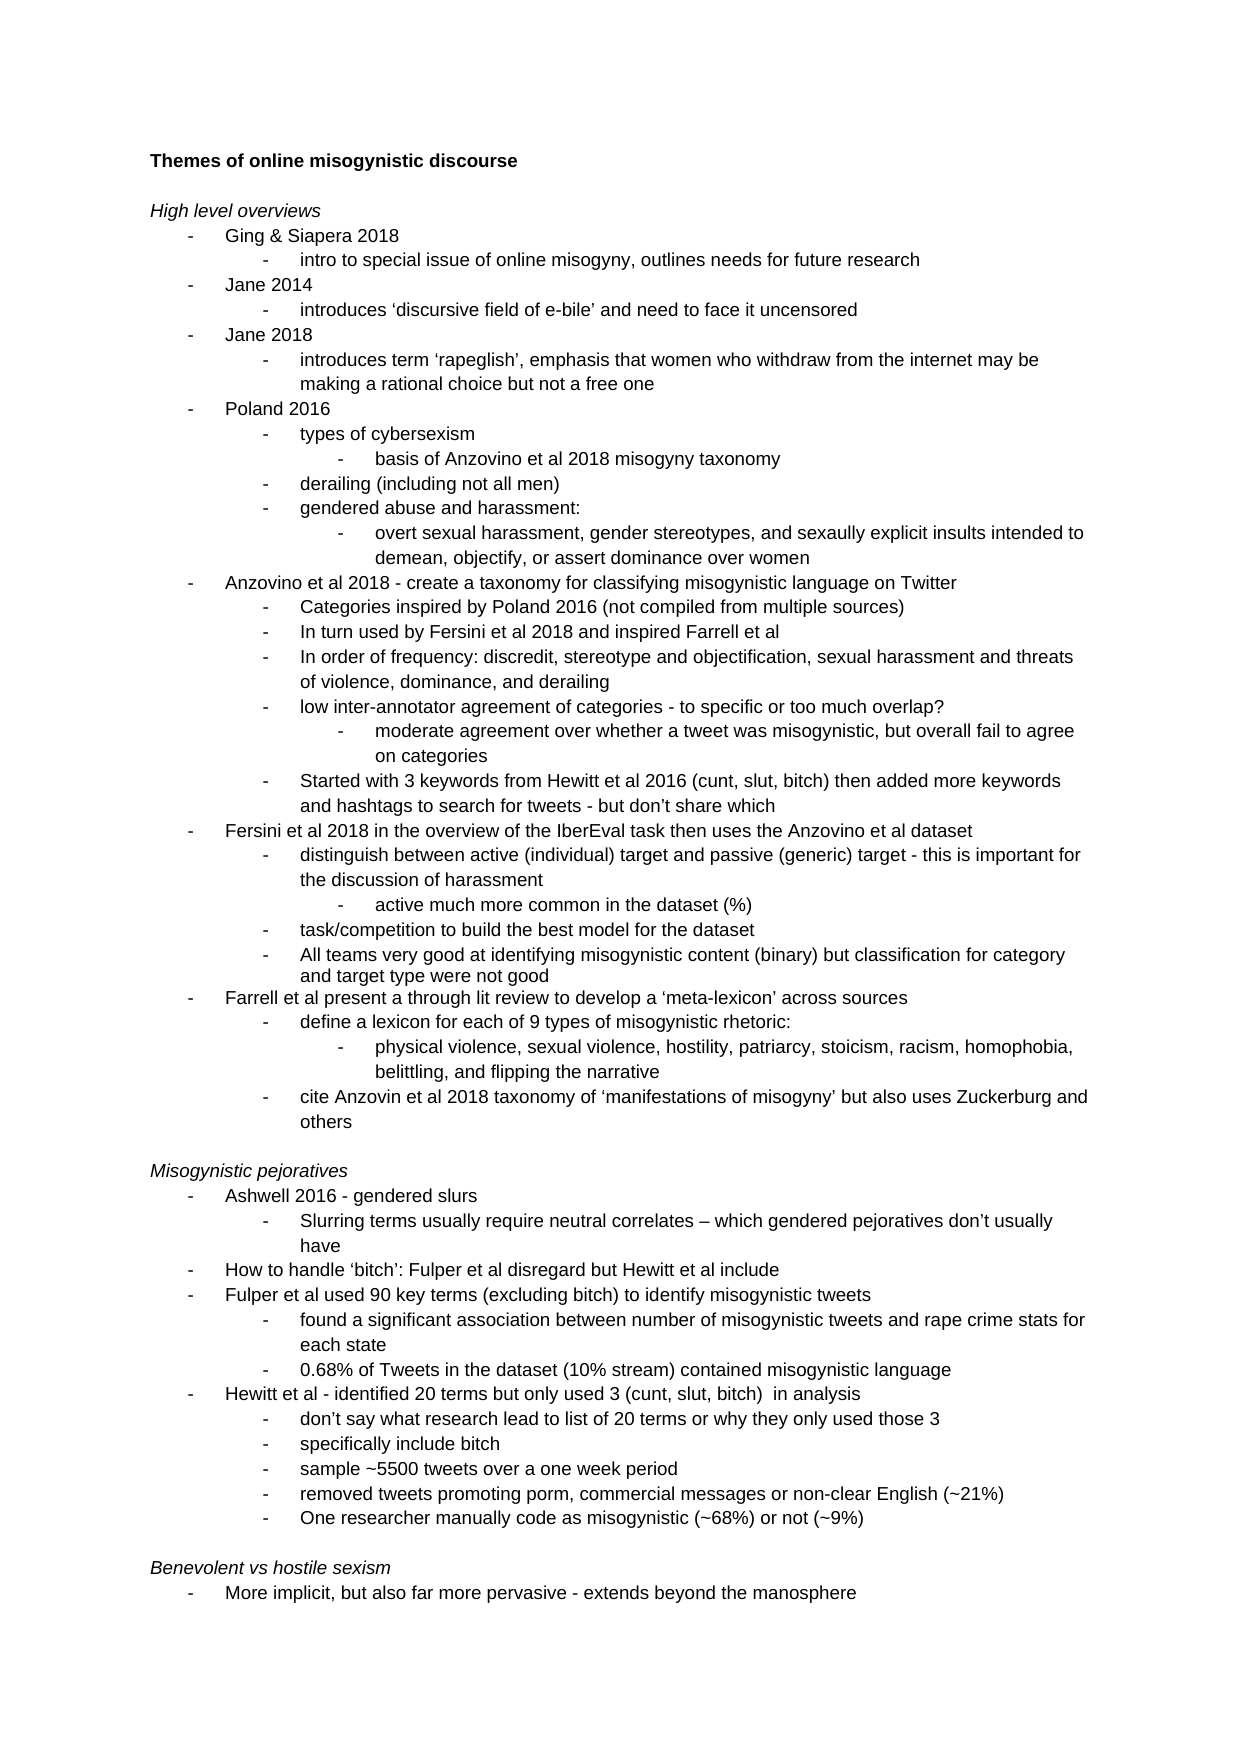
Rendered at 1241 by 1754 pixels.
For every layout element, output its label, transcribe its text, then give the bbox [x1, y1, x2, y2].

list low inter-annotator agreement of categories - to specific or too much overlap? [262, 695, 1090, 717]
list specifically include bitch [262, 1433, 1090, 1454]
list Anzovino et al 2018 - create a taxonomy for classifying misogynistic language on Twitter [187, 571, 1090, 593]
list In turn used by Fersini et al 2018 and inspired Farrell et al [262, 621, 1090, 643]
list found a significant association between number of misogynistic tweets and rape crime stats for each state [262, 1309, 1090, 1355]
list How to handle ‘bitch’: Fulper et al disregard but Hewitt et al include [187, 1259, 1090, 1281]
text Benevolent vs hostile sexism [150, 1557, 1090, 1578]
list Ging & Siapera 2018 [187, 224, 1090, 246]
list physical violence, sexual violence, hostility, patriarcy, stoicism, racism, homophobia, belittling, and flipping the narrative [337, 1036, 1090, 1082]
list Fulper et al used 90 key terms (excluding bitch) to identify misogynistic tweets [187, 1284, 1090, 1306]
list intro to special issue of online misogyny, outlines needs for future research [262, 249, 1090, 271]
list cite Anzovin et al 2018 taxonomy of ‘manifestations of misogyny’ but also uses Zuckerburg and others [262, 1086, 1090, 1132]
list Jane 2014 [187, 274, 1090, 296]
list Poland 2016 [187, 398, 1090, 419]
list define a lexicon for each of 9 types of misogynistic rhetoric: [262, 1011, 1090, 1033]
text Themes of online misogynistic discourse [150, 150, 1090, 172]
list introduces term ‘rapeglish’, emphasis that women who withdraw from the internet may be making a rational choice but not a free one [262, 348, 1090, 395]
list basis of Anzovino et al 2018 misogyny taxonomy [337, 447, 1090, 469]
list gendered abuse and harassment: [262, 497, 1090, 519]
list moderate agreement over whether a tweet was misogynistic, but overall fail to agree on categories [337, 720, 1090, 767]
list In order of frequency: discredit, stereotype and objectification, sexual harassment and threats of violence, dominance, and derailing [262, 646, 1090, 692]
list task/competition to build the best model for the dataset [262, 918, 1090, 940]
list Categories inspired by Poland 2016 (not compiled from multiple sources) [262, 596, 1090, 618]
list don’t say what research lead to list of 20 terms or why they only used those 3 [262, 1408, 1090, 1429]
list introduces ‘discursive field of e-bile’ and need to face it uncensored [262, 299, 1090, 320]
list Hewitt et al - identified 20 terms but only used 3 (cunt, slut, bitch) in analysis [187, 1383, 1090, 1405]
list More implicit, but also far more pervasive - extends beyond the manosphere [187, 1581, 1090, 1603]
list Ashwell 2016 - gendered slurs [187, 1185, 1090, 1206]
list Slurring terms usually require neutral correlates – which gendered pejoratives don’t usually have [262, 1209, 1090, 1256]
list 0.68% of Tweets in the dataset (10% stream) contained misogynistic language [262, 1358, 1090, 1380]
list sample ~5500 tweets over a one week period [262, 1457, 1090, 1479]
list Fersini et al 2018 in the overview of the IberEval task then uses the Anzovino et al dataset [187, 819, 1090, 841]
list Jane 2018 [187, 323, 1090, 345]
text High level overviews [150, 199, 1090, 221]
list types of cybersexism [262, 423, 1090, 444]
list Started with 3 keywords from Hewitt et al 2016 (cunt, slut, bitch) then added more keywords and hashtags to search for tweets - but don’t share which [262, 770, 1090, 816]
list One researcher manually code as misogynistic (~68%) or not (~9%) [262, 1507, 1090, 1529]
list distinguish between active (individual) target and passive (generic) target - this is important for the discussion of harassment [262, 844, 1090, 891]
list active much more common in the dataset (%) [337, 894, 1090, 915]
list overt sexual harassment, gender stereotypes, and sexaully explicit insults intended to demean, objectify, or assert dominance over women [337, 522, 1090, 568]
list Farrell et al present a through lit review to develop a ‘meta-lexicon’ across sources [187, 986, 1090, 1008]
list derailing (including not all men) [262, 472, 1090, 494]
text Misogynistic pejoratives [150, 1160, 1090, 1182]
list removed tweets promoting porm, commercial messages or non-clear English (~21%) [262, 1482, 1090, 1504]
list All teams very good at identifying misogynistic content (binary) but classification for category and target type were not good [262, 943, 1090, 986]
